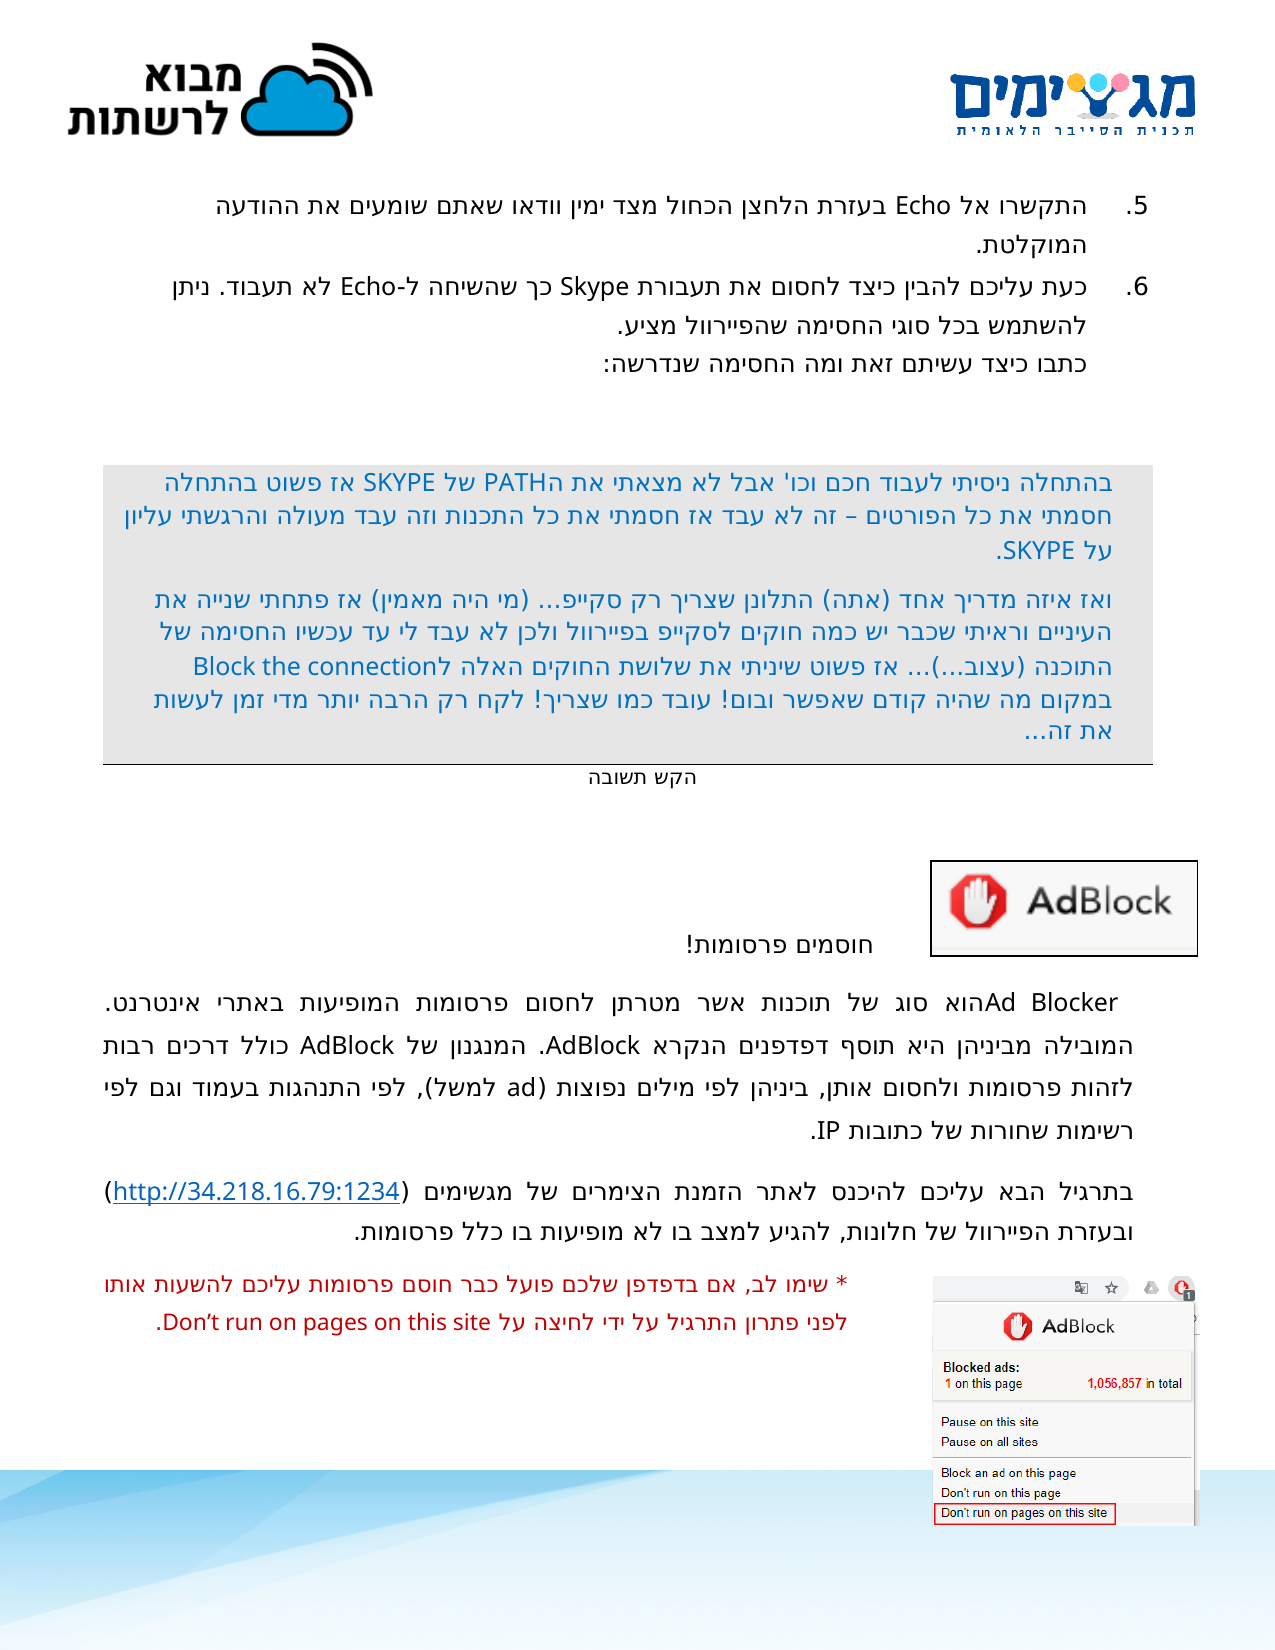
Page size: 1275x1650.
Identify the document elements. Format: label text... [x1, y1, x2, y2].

table_cell הקש תשובה [103, 765, 1153, 790]
list חוסמים פרסומות! [103, 930, 1162, 959]
picture [911, 36, 1234, 172]
picture [56, 39, 379, 147]
picture [0, 1276, 1275, 1650]
text בתרגיל הבא עליכם להיכנס לאתר הזמנת הצימרים של מגשימים (http://34.218.16.79:1234) ובעזרת הפיירוול של חלונות, להגיע למצב בו לא מופיעות בו כלל פרסומות. [103, 1174, 1134, 1246]
table_header בהתחלה ניסיתי לעבוד חכם וכו' אבל לא מצאתי את הPATH של SKYPE אז פשוט בהתחלה חסמתי את כל הפורטים – זה לא עבד אז חסמתי את כל התכנות וזה עבד מעולה והרגשתי עליון על SKYPE. ואז איזה מדריך אחד (אתה) התלונן שצריך רק סקייפ... (מי היה מאמין) אז פתחתי שנייה את העיניים וראיתי שכבר יש כמה חוקים לסקייפ בפיירוול ולכן לא עבד לי עד עכשיו החסימה של התוכנה (עצוב...)... אז פשוט שיניתי את שלושת החוקים האלה לBlock the connection במקום מה שהיה קודם שאפשר ובום! עובד כמו שצריך! לקח רק הרבה יותר מדי זמן לעשות את זה... [103, 465, 1153, 764]
text Ad Blockerהוא סוג של תוכנות אשר מטרתן לחסום פרסומות המופיעות באתרי אינטרנט. המובילה מביניהן היא תוסף דפדפנים הנקרא AdBlock. המנגנון של AdBlock כולל דרכים רבות לזהות פרסומות ולחסום אותן, ביניהן לפי מילים נפוצות (ad למשל), לפי התנהגות בעמוד וגם לפי רשימות שחורות של כתובות IP. [103, 984, 1134, 1147]
text * שימו לב, אם בדפדפן שלכם פועל כבר חוסם פרסומות עליכם להשעות אותו לפני פתרון התרגיל על ידי לחיצה על Don’t run on pages on this site. [103, 1271, 1134, 1337]
list התקשרו אל Echo בעזרת הלחצן הכחול מצד ימין וודאו שאתם שומעים את ההודעה המוקלטת. [103, 187, 1125, 259]
list כעת עליכם להבין כיצד לחסום את תעבורת Skype כך שהשיחה ל-Echo לא תעבוד. ניתן להשתמש בכל סוגי החסימה שהפיירוול מציע. כתבו כיצד עשיתם זאת ומה החסימה שנדרשה: [103, 268, 1125, 378]
picture [932, 862, 1197, 955]
